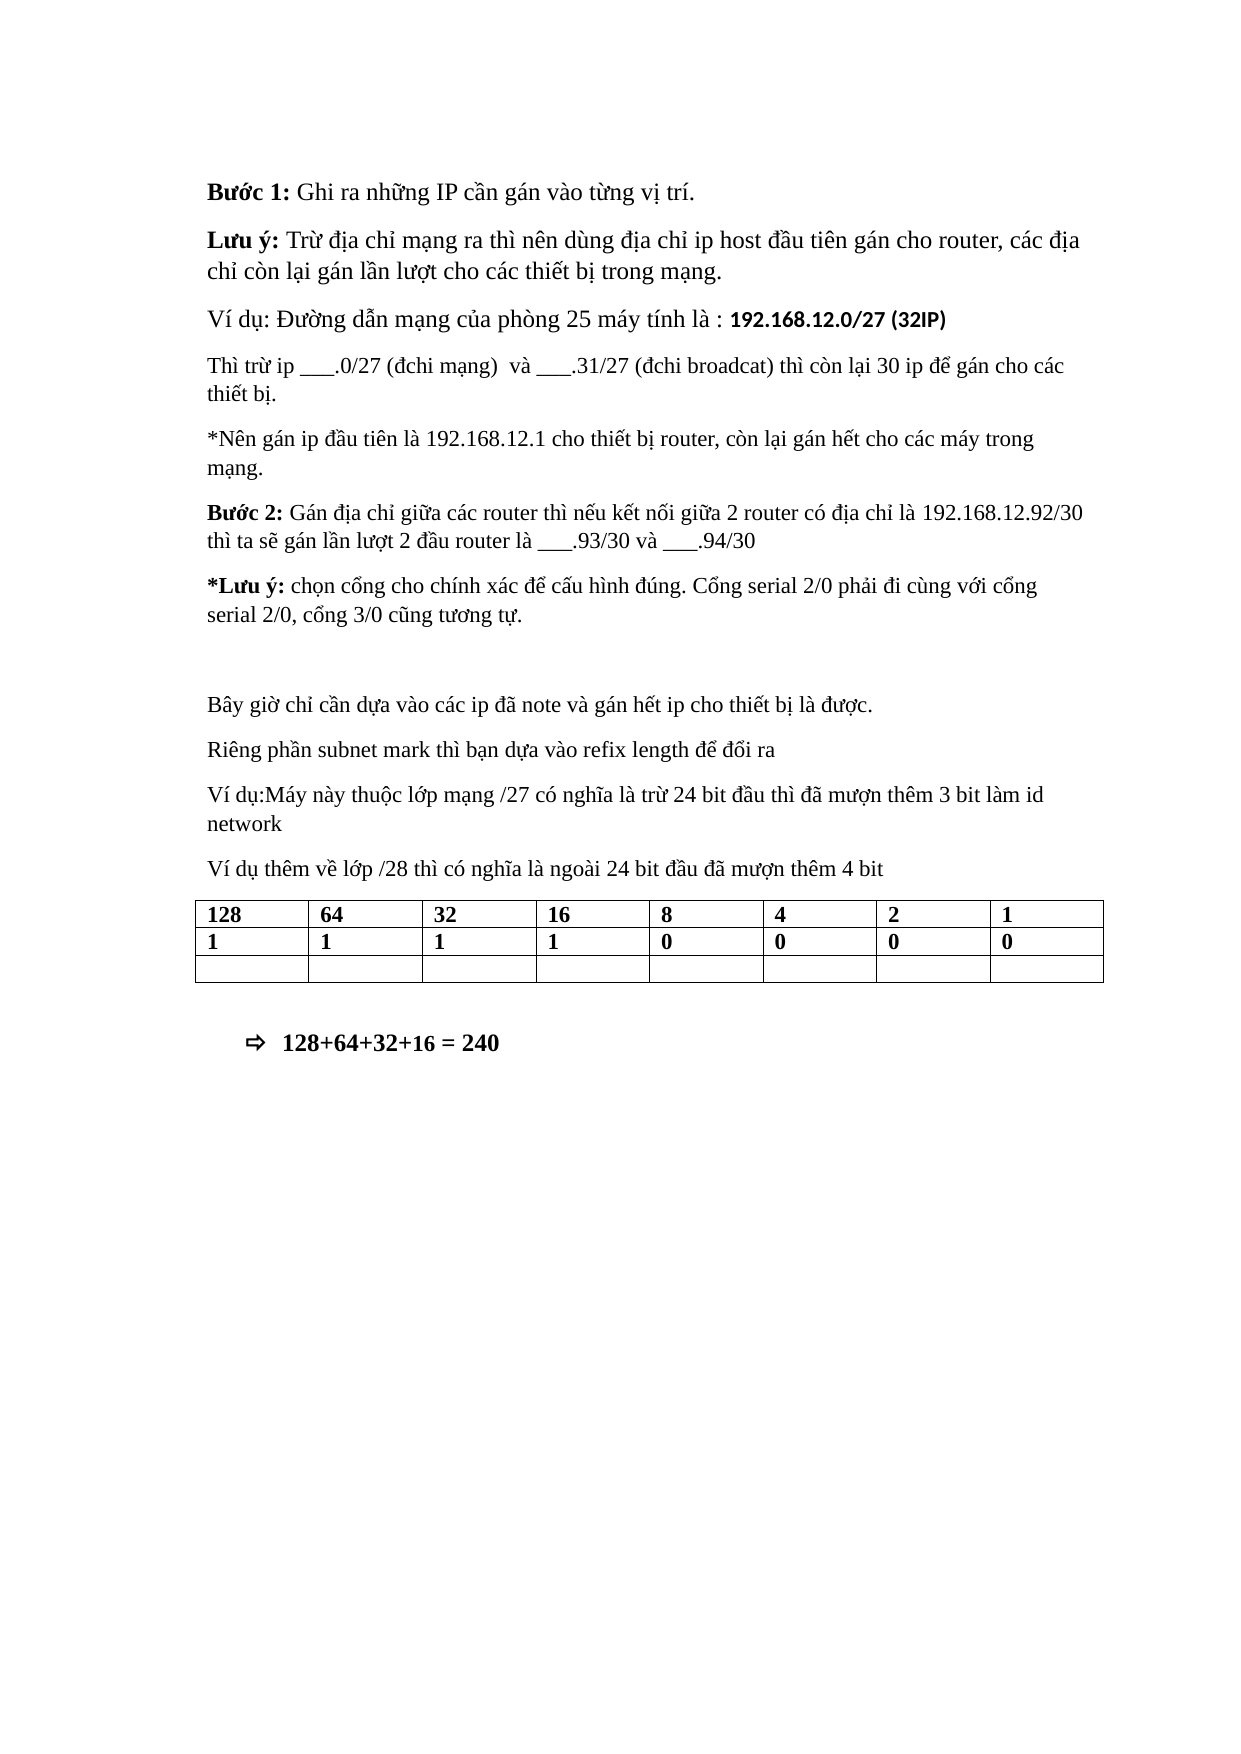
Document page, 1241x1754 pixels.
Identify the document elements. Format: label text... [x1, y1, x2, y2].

text Bước 1: Ghi ra những IP cần gán vào từng vị trí. [207, 177, 1092, 206]
table_cell 1 [309, 928, 422, 954]
table_cell 0 [991, 928, 1103, 954]
table_cell 0 [764, 928, 876, 954]
text *Nên gán ip đầu tiên là 192.168.12.1 cho thiết bị router, còn lại gán hết cho các máy trong mạng. [207, 425, 1092, 480]
table_cell [650, 956, 763, 982]
table_cell 1 [196, 928, 308, 954]
text Lưu ý: Trừ địa chỉ mạng ra thì nên dùng địa chỉ ip host đầu tiên gán cho router, các địa chỉ còn lại gán lần lượt cho các thiết bị trong mạng. [207, 225, 1092, 285]
table_header 2 [877, 901, 990, 927]
table_cell [991, 956, 1103, 982]
table_header 8 [650, 901, 763, 927]
table_header 64 [309, 901, 422, 927]
text Thì trừ ip ___.0/27 (đchi mạng) và ___.31/27 (đchi broadcat) thì còn lại 30 ip để gán cho các thiết bị. [207, 352, 1092, 406]
table_cell 0 [877, 928, 990, 954]
table_cell [196, 956, 308, 982]
table_cell [423, 956, 536, 982]
table_cell [764, 956, 876, 982]
table_header 1 [991, 901, 1103, 927]
text Bước 2: Gán địa chỉ giữa các router thì nếu kết nối giữa 2 router có địa chỉ là 192.168.12.92/30 thì ta sẽ gán lần lượt 2 đầu router là ___.93/30 và ___.94/30 [207, 499, 1092, 553]
table_cell 1 [537, 928, 649, 954]
table_cell [309, 956, 422, 982]
table_header 128 [196, 901, 308, 927]
table_cell 0 [650, 928, 763, 954]
table_cell [877, 956, 990, 982]
list 128+64+32+16 = 240 [244, 1028, 1092, 1057]
text Ví dụ:Máy này thuộc lớp mạng /27 có nghĩa là trừ 24 bit đầu thì đã mượn thêm 3 bit làm id network [207, 781, 1092, 836]
table_header 32 [423, 901, 536, 927]
table_cell [537, 956, 649, 982]
table_cell 1 [423, 928, 536, 954]
text Ví dụ: Đường dẫn mạng của phòng 25 máy tính là : 192.168.12.0/27 (32IP) [207, 304, 1092, 333]
table_header 16 [537, 901, 649, 927]
text Bây giờ chỉ cần dựa vào các ip đã note và gán hết ip cho thiết bị là được. [207, 691, 1092, 717]
table_header 4 [764, 901, 876, 927]
text Ví dụ thêm về lớp /28 thì có nghĩa là ngoài 24 bit đầu đã mượn thêm 4 bit [207, 855, 1092, 881]
text Riêng phần subnet mark thì bạn dựa vào refix length để đổi ra [207, 736, 1092, 762]
text *Lưu ý: chọn cổng cho chính xác để cấu hình đúng. Cổng serial 2/0 phải đi cùng với cổng serial 2/0, cổng 3/0 cũng tương tự. [207, 572, 1092, 627]
